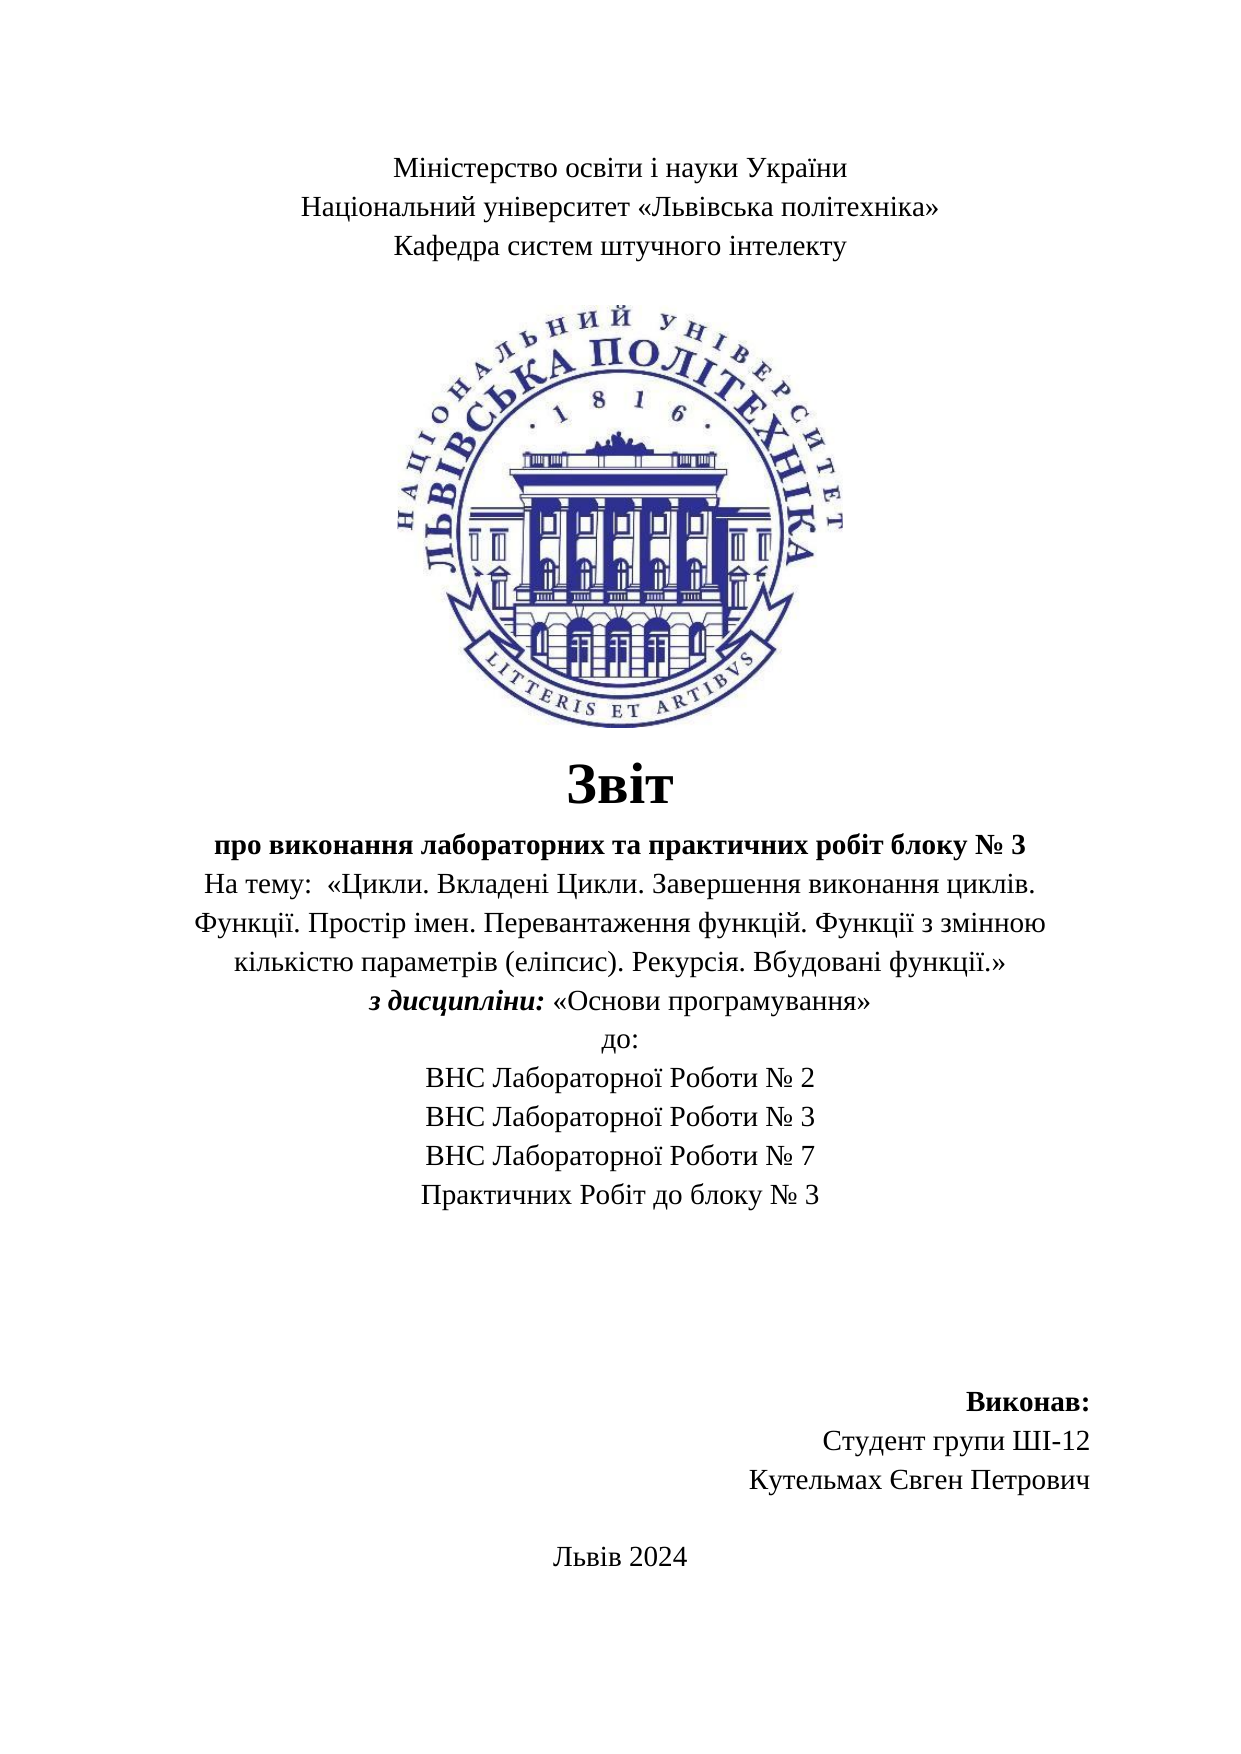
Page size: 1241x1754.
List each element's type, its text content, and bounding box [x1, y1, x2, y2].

text ВНС Лабораторної Роботи № 2 [150, 1060, 1090, 1094]
text ВНС Лабораторної Роботи № 7 [150, 1138, 1090, 1172]
text На тему: «Цикли. Вкладені Цикли. Завершення виконання циклів. Функції. Простір імен. Перевантаження функцій. Функції з змінною кількістю параметрів (еліпсис). Рекурсія. Вбудовані функції.» [150, 866, 1090, 977]
text Кафедра систем штучного інтелекту [150, 228, 1090, 261]
text Львів 2024 [150, 1539, 1090, 1573]
text до: [150, 1021, 1090, 1055]
text з дисципліни: «Основи програмування» [150, 983, 1090, 1016]
text Міністерство освіти і науки України [150, 150, 1090, 183]
text Звіт [150, 749, 1090, 816]
text ВНС Лабораторної Роботи № 3 [150, 1099, 1090, 1133]
text Практичних Робіт до блоку № 3 [150, 1177, 1090, 1210]
text про виконання лабораторних та практичних робіт блоку № 3 [150, 827, 1090, 861]
text Студент групи ШІ-12 [150, 1423, 1090, 1457]
text Кутельмах Євген Петрович [150, 1462, 1090, 1495]
text Виконав: [150, 1384, 1090, 1418]
text Національний університет «Львівська політехніка» [150, 189, 1090, 222]
